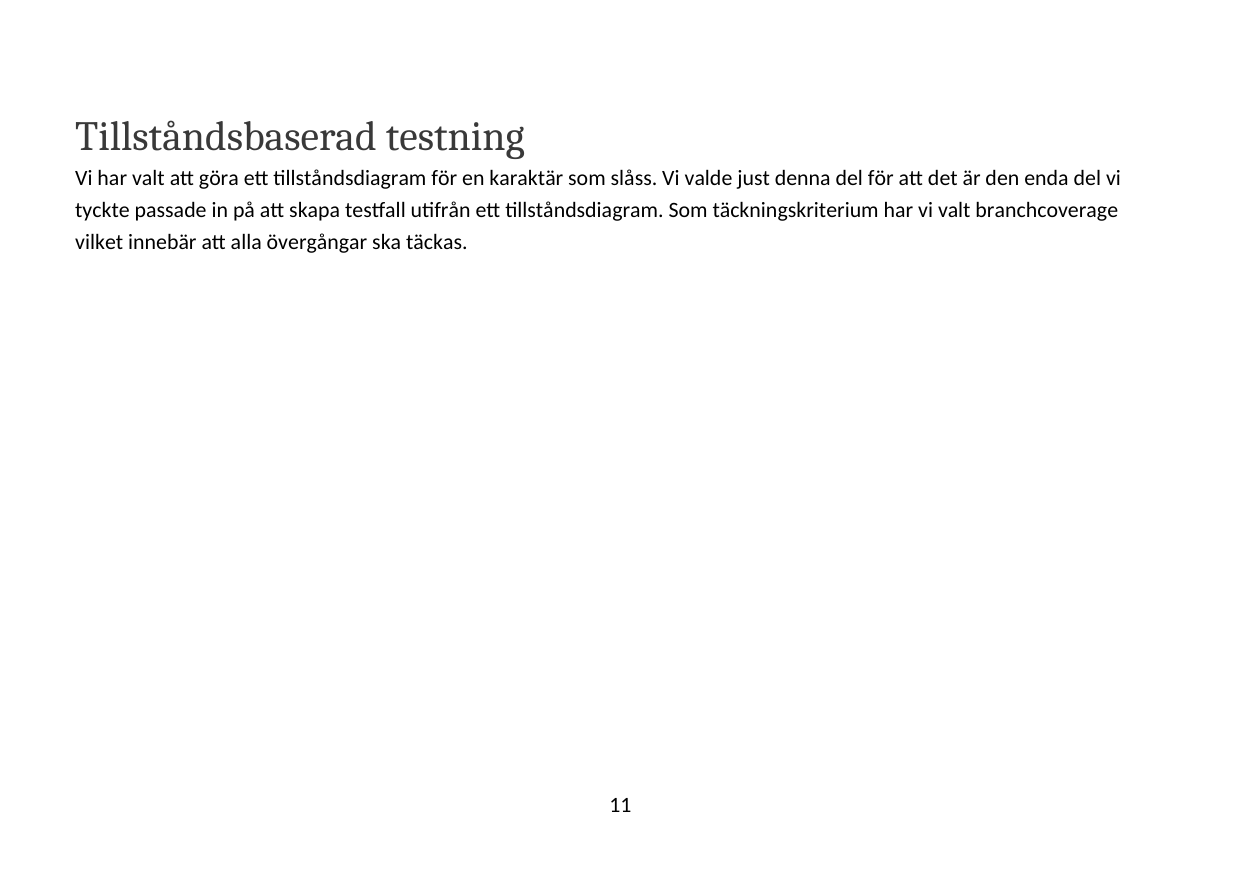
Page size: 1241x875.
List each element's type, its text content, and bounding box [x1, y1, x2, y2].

text Vi har valt att göra ett tillståndsdiagram för en karaktär som slåss. Vi valde just denna del för att det är den enda del vi tyckte passade in på att skapa testfall utifrån ett tillståndsdiagram. Som täckningskriterium har vi valt branchcoverage vilket innebär att alla övergångar ska täckas. [75, 164, 1165, 255]
subtitle Tillståndsbaserad testning [75, 112, 1165, 160]
